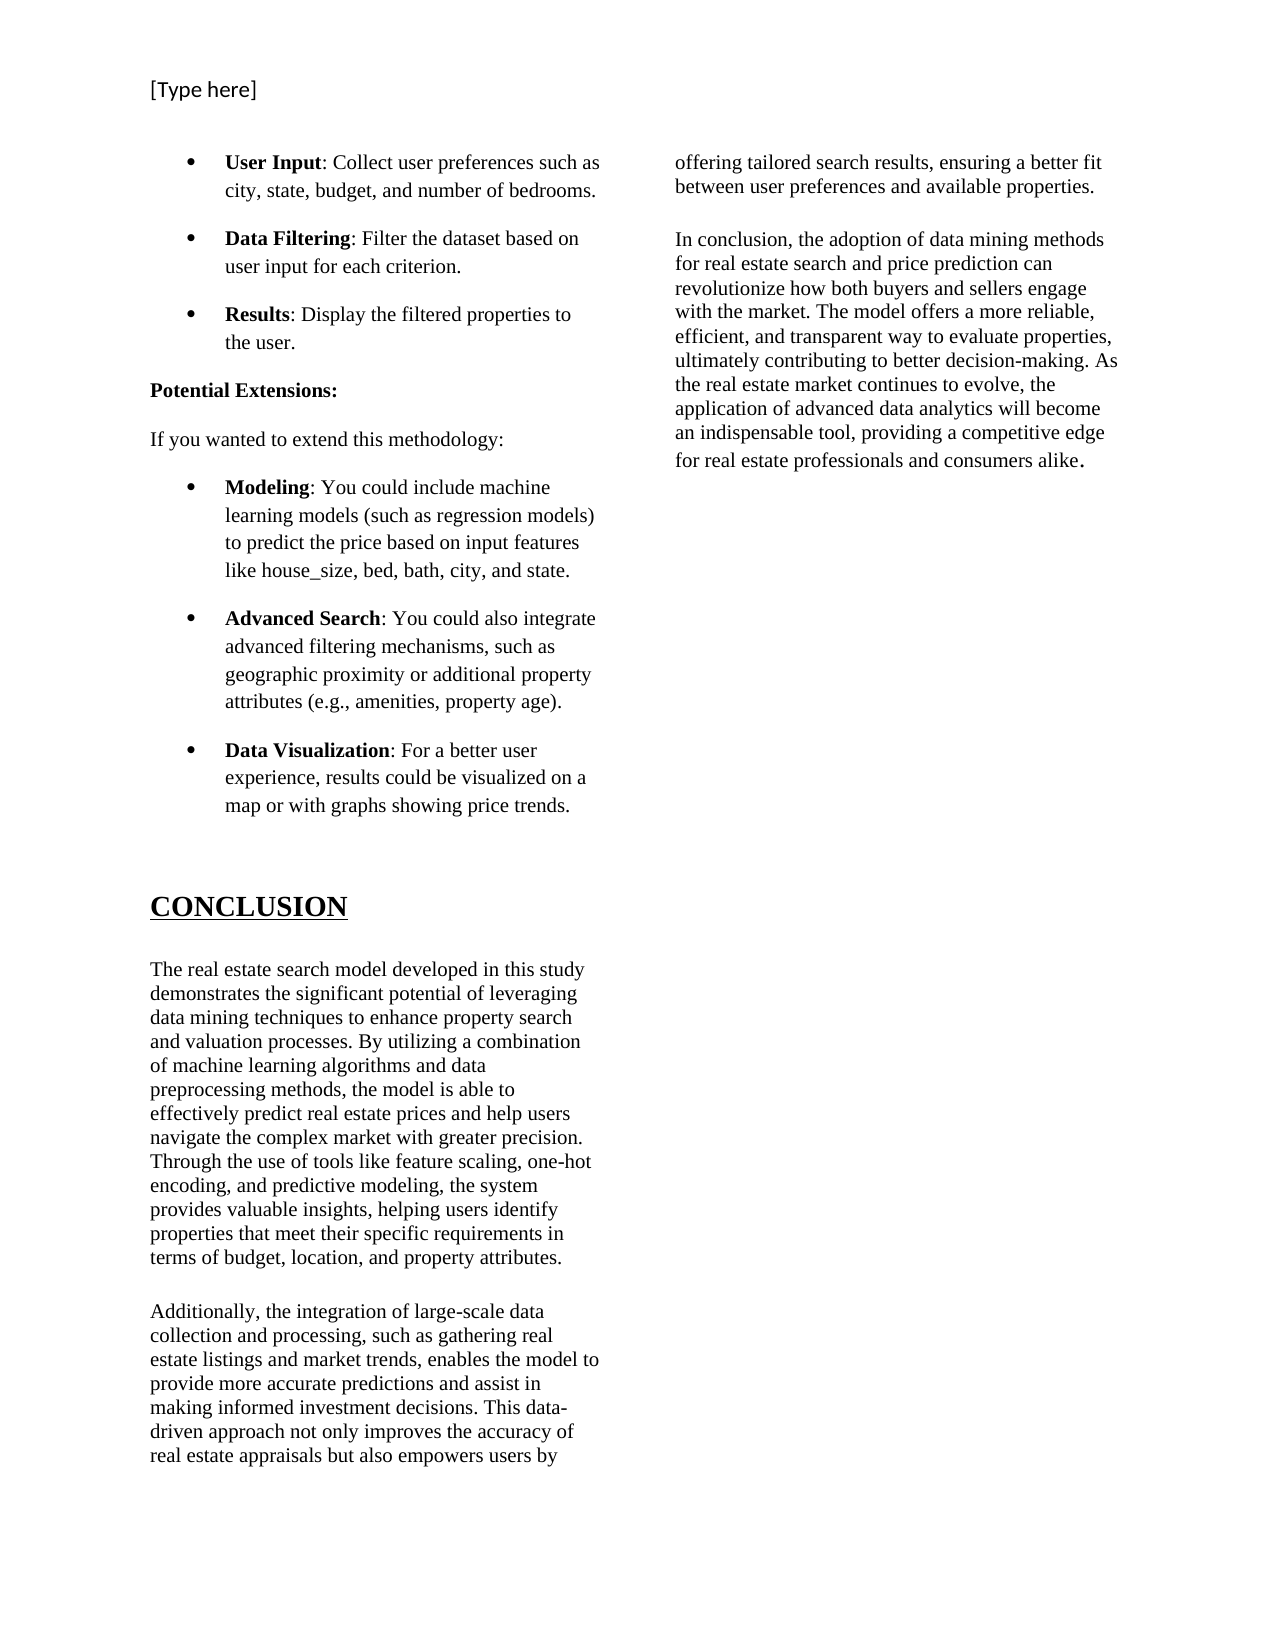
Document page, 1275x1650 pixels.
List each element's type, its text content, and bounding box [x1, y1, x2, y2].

list Data Filtering: Filter the dataset based on user input for each criterion. [187, 226, 600, 278]
text If you wanted to extend this methodology: [150, 427, 600, 451]
list Advanced Search: You could also integrate advanced filtering mechanisms, such as geographic proximity or additional property attributes (e.g., amenities, property age). [187, 606, 600, 713]
text Potential Extensions: [150, 378, 600, 402]
subtitle CONCLUSION [150, 889, 600, 923]
list Data Visualization: For a better user experience, results could be visualized on a map or with graphs showing price trends. [187, 737, 600, 817]
list User Input: Collect user preferences such as city, state, budget, and number of bedrooms. [187, 150, 600, 202]
text The real estate search model developed in this study demonstrates the significant potential of leveraging data mining techniques to enhance property search and valuation processes. By utilizing a combination of machine learning algorithms and data preprocessing methods, the model is able to effectively predict real estate prices and help users navigate the complex market with greater precision. Through the use of tools like feature scaling, one-hot encoding, and predictive modeling, the system provides valuable insights, helping users identify properties that meet their specific requirements in terms of budget, location, and property attributes. [150, 957, 600, 1269]
list Results: Display the filtered properties to the user. [187, 302, 600, 354]
list Modeling: You could include machine learning models (such as regression models) to predict the price based on input features like house_size, bed, bath, city, and state. [187, 475, 600, 582]
text In conclusion, the adoption of data mining methods for real estate search and price prediction can revolutionize how both buyers and sellers engage with the market. The model offers a more reliable, efficient, and transparent way to evaluate properties, ultimately contributing to better decision-making. As the real estate market continues to evolve, the application of advanced data analytics will become an indispensable tool, providing a competitive edge for real estate professionals and consumers alike. [675, 227, 1125, 473]
text Additionally, the integration of large-scale data collection and processing, such as gathering real estate listings and market trends, enables the model to provide more accurate predictions and assist in making informed investment decisions. This data-driven approach not only improves the accuracy of real estate appraisals but also empowers users by offering tailored search results, ensuring a better fit between user preferences and available properties. [150, 1298, 600, 1467]
